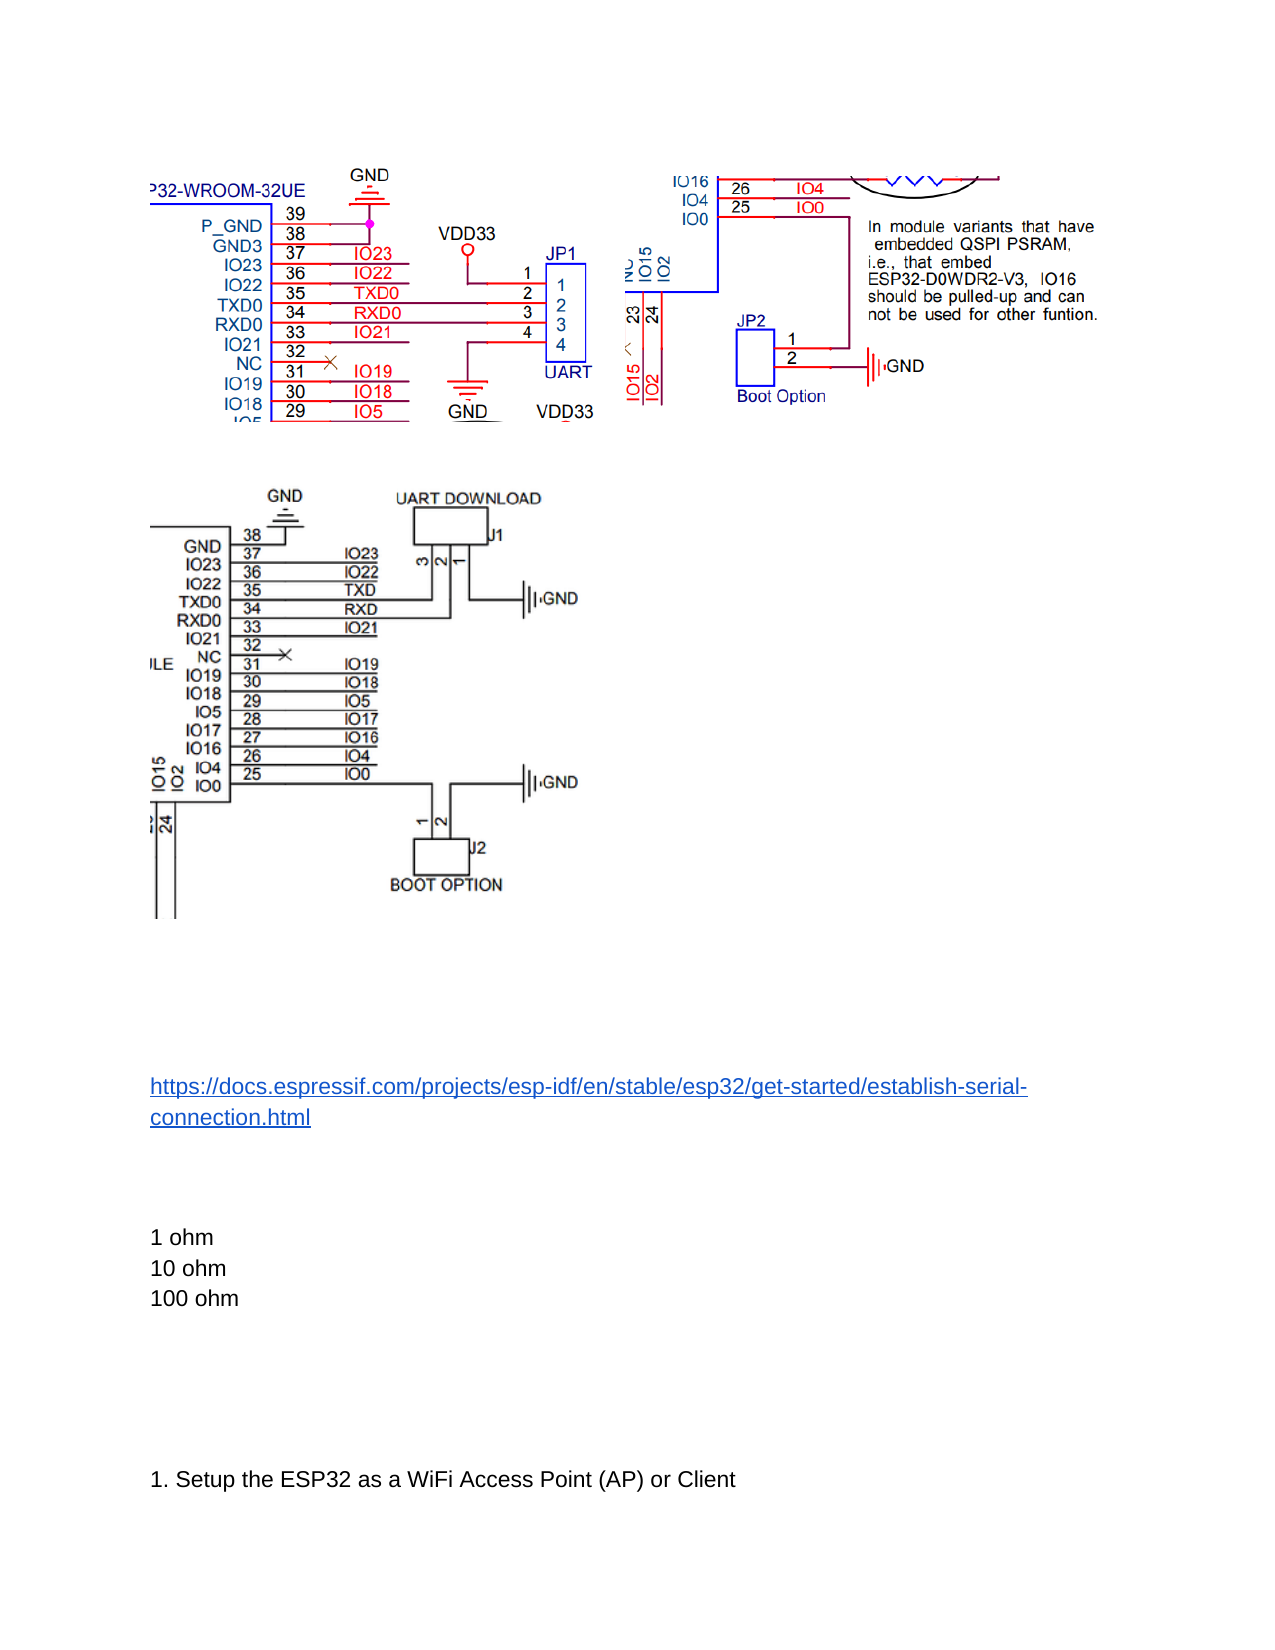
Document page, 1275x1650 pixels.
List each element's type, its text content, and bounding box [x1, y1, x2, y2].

text 1. Setup the ESP32 as a WiFi Access Point (AP) or Client [150, 1466, 1125, 1492]
picture [150, 425, 668, 919]
text 100 ohm [150, 1285, 1125, 1311]
text https://docs.espressif.com/projects/esp-idf/en/stable/esp32/get-started/establish-serial-connection.html [150, 1073, 1125, 1130]
text 1 ohm [150, 1224, 1125, 1251]
text 10 ohm [150, 1254, 1125, 1281]
picture [150, 150, 1106, 422]
